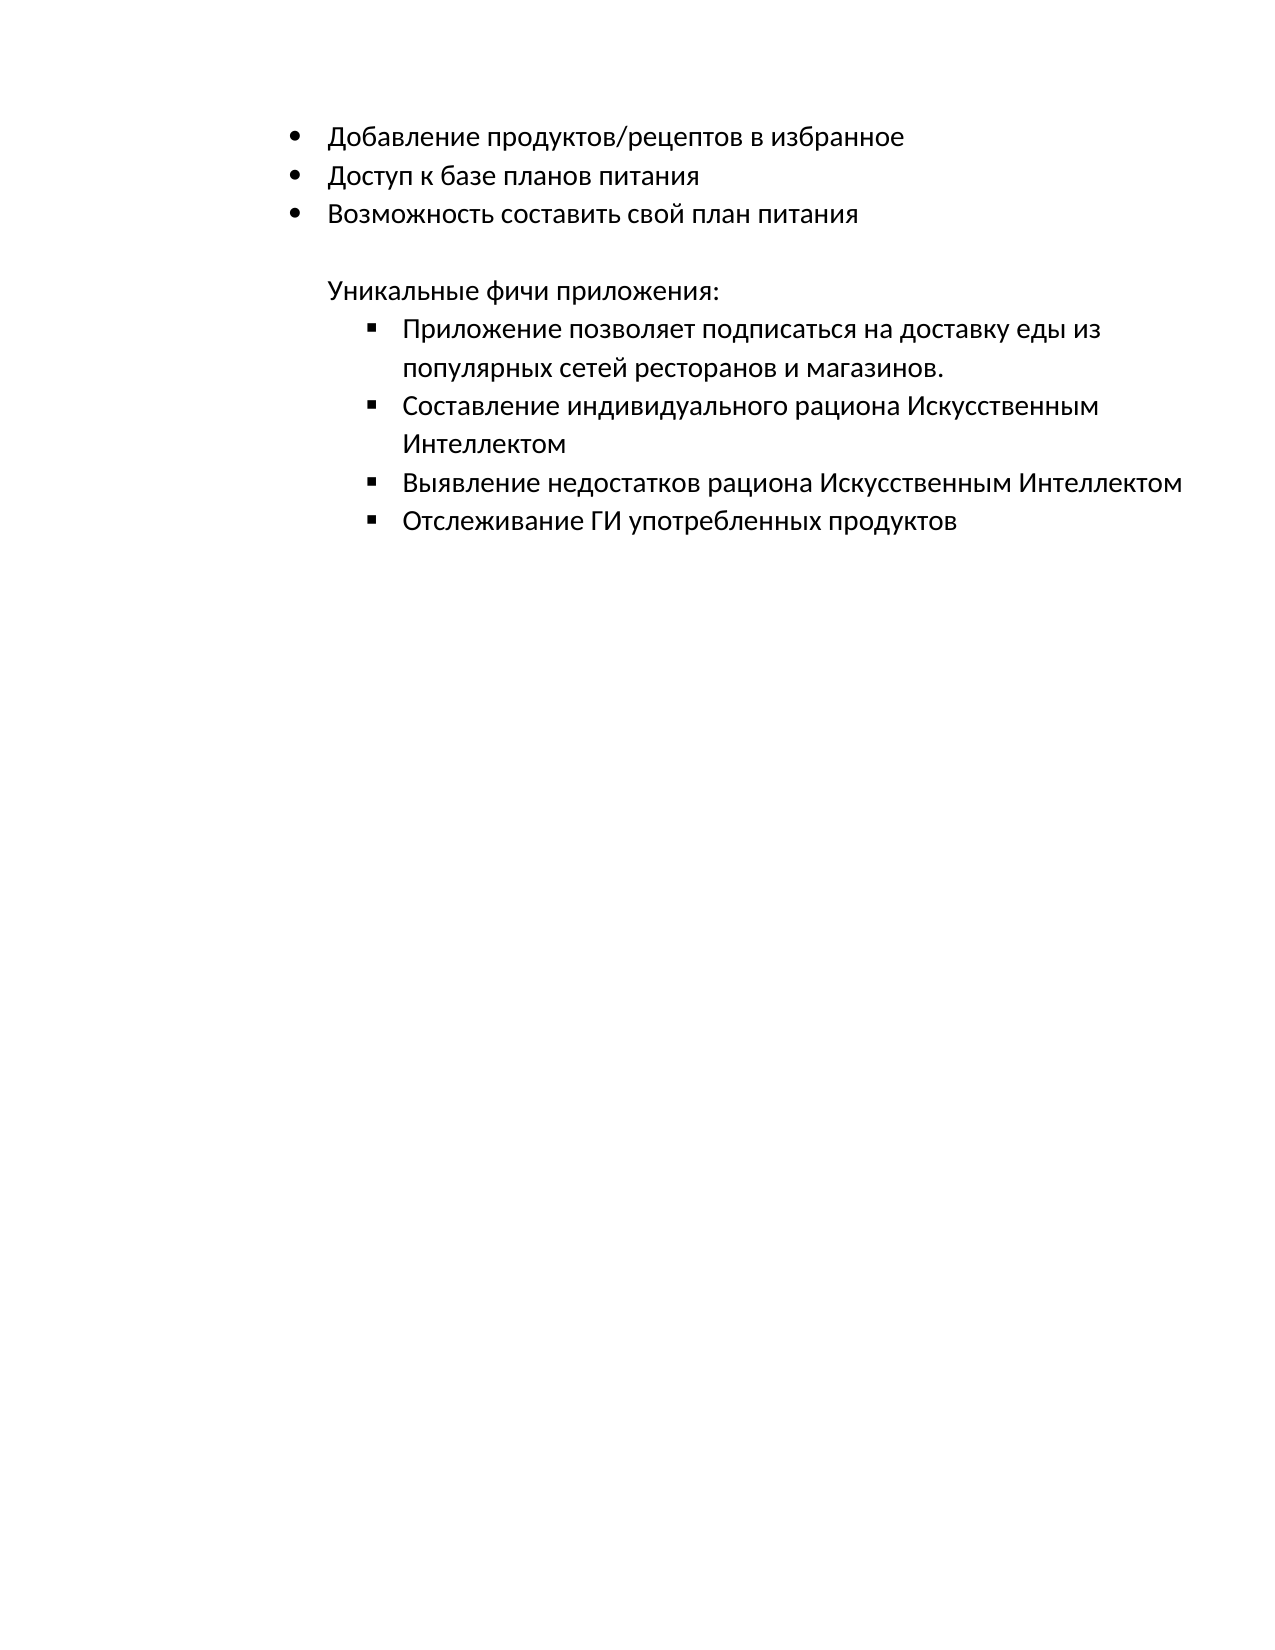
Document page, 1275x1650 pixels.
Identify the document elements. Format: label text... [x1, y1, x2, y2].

list Доступ к базе планов питания [290, 157, 1186, 192]
list Отслеживание ГИ употребленных продуктов [365, 502, 1186, 538]
list Составление индивидуального рациона Искусственным Интеллектом [365, 387, 1186, 461]
list Приложение позволяет подписаться на доставку еды из популярных сетей ресторанов и магазинов. [365, 310, 1186, 384]
list Уникальные фичи приложения: [327, 272, 1186, 307]
list Выявление недостатков рациона Искусственным Интеллектом [365, 464, 1186, 500]
list Возможность составить свой план питания [290, 195, 1186, 231]
list Добавление продуктов/рецептов в избранное [290, 118, 1186, 154]
